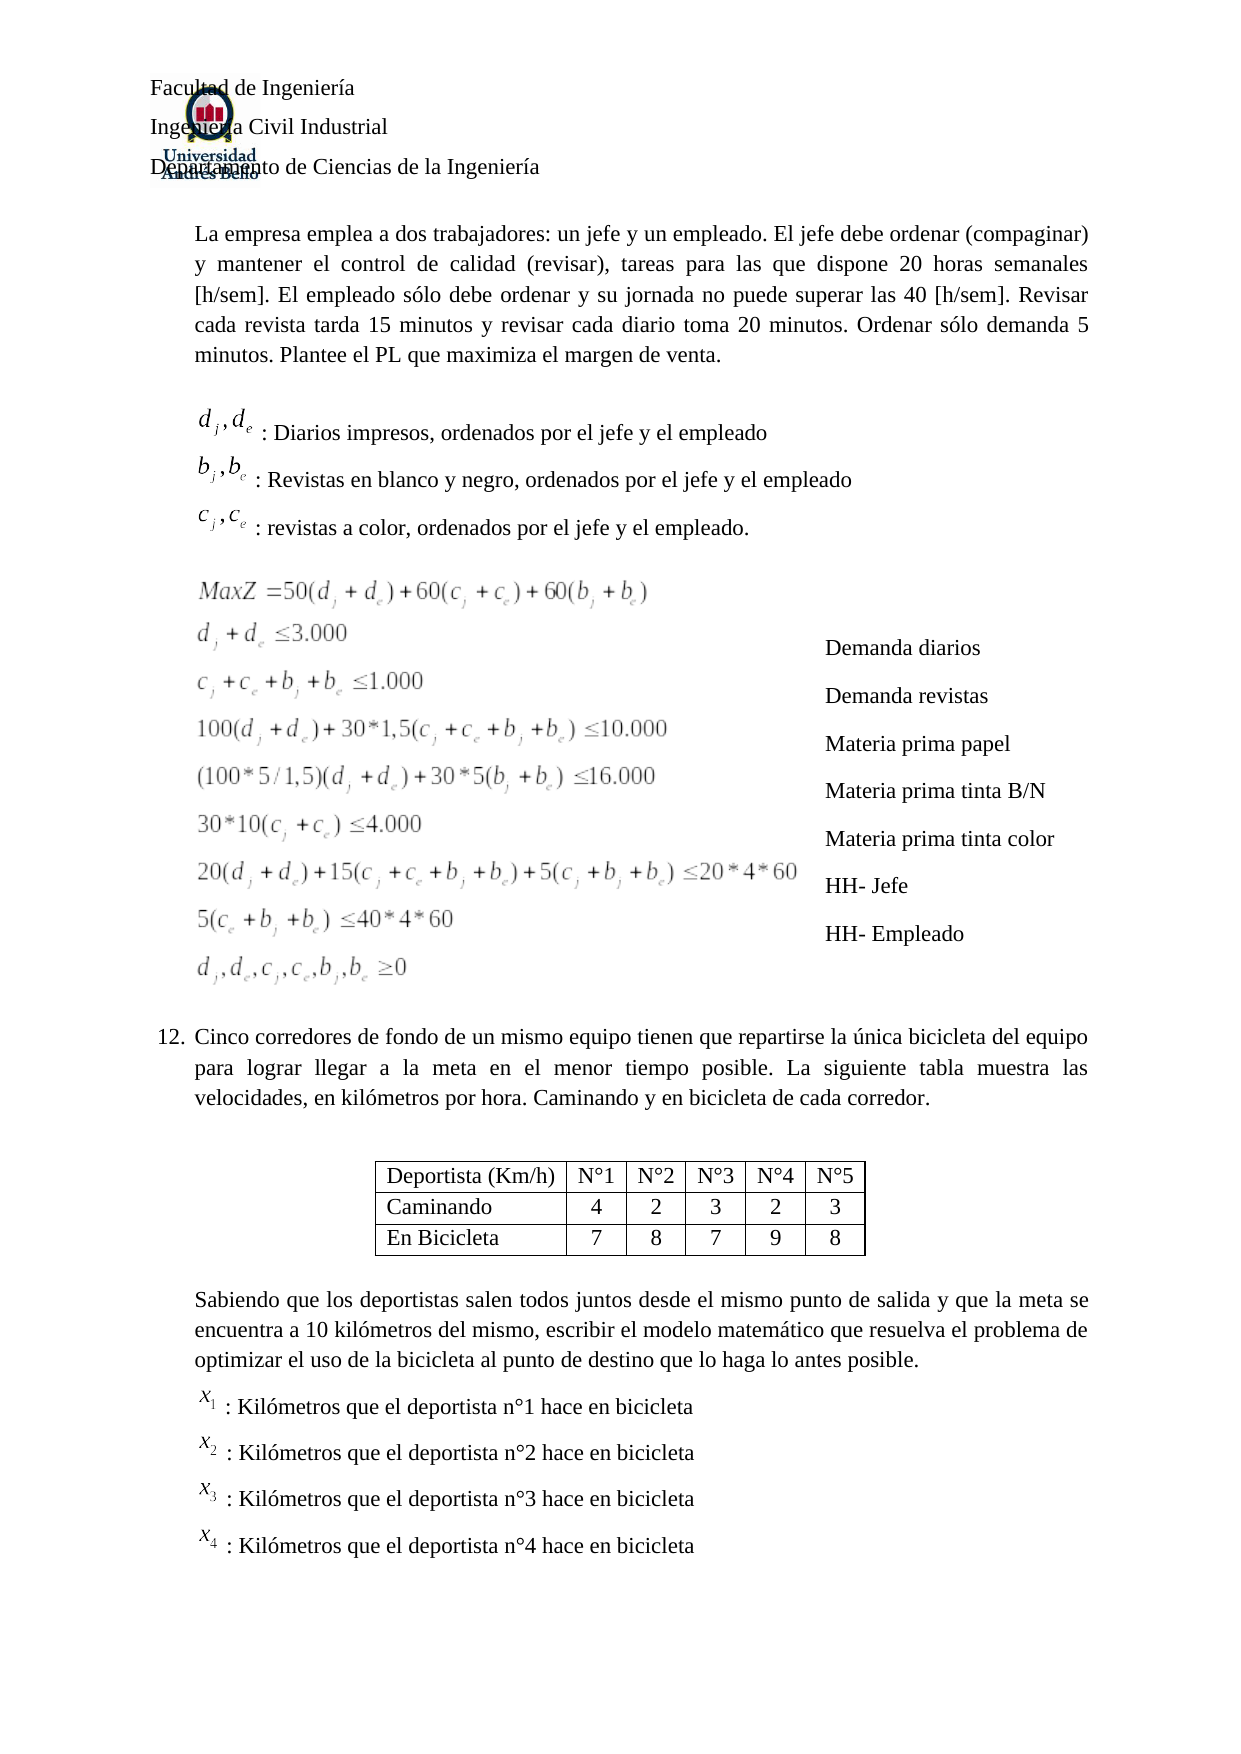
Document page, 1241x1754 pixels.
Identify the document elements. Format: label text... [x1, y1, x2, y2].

table_header N°2 [627, 1162, 685, 1192]
table_cell 3 [686, 1193, 745, 1223]
table_header N°1 [567, 1162, 626, 1192]
table_header N°5 [806, 1162, 864, 1192]
table_cell 8 [806, 1225, 864, 1255]
table_cell 3 [806, 1193, 864, 1223]
table_cell 2 [746, 1193, 805, 1223]
list : revistas a color, ordenados por el jefe y el empleado. [194, 497, 1090, 540]
list Cinco corredores de fondo de un mismo equipo tienen que repartirse la única bicicleta del equipo para lograr llegar a la meta en el menor tiempo posible. La siguiente tabla muestra las velocidades, en kilómetros por hora. Caminando y en bicicleta de cada corredor. [157, 1023, 1090, 1110]
list : Kilómetros que el deportista n°1 hace en bicicleta [194, 1377, 1090, 1419]
list Sabiendo que los deportistas salen todos juntos desde el mismo punto de salida y que la meta se encuentra a 10 kilómetros del mismo, escribir el modelo matemático que resuelva el problema de optimizar el uso de la bicicleta al punto de destino que lo haga lo antes posible. [194, 1286, 1090, 1373]
list Demanda revistas [194, 665, 1090, 708]
list HH- Jefe [194, 855, 1090, 899]
list Materia prima tinta color [194, 807, 1090, 851]
table_cell 7 [686, 1225, 745, 1255]
list : Kilómetros que el deportista n°4 hace en bicicleta [194, 1516, 1090, 1558]
list Materia prima papel [194, 712, 1090, 756]
table_cell 7 [567, 1225, 626, 1255]
table_header N°4 [746, 1162, 805, 1192]
list : Kilómetros que el deportista n°2 hace en bicicleta [194, 1423, 1090, 1465]
table_header Deportista (Km/h) [376, 1162, 566, 1192]
list Materia prima tinta B/N [194, 760, 1090, 804]
table_cell 2 [627, 1193, 685, 1223]
table_cell 9 [746, 1225, 805, 1255]
table_cell Caminando [376, 1193, 566, 1223]
list : Kilómetros que el deportista n°3 hace en bicicleta [194, 1469, 1090, 1512]
table_cell En Bicicleta [376, 1225, 566, 1255]
table_cell 8 [627, 1225, 685, 1255]
table_cell 4 [567, 1193, 626, 1223]
list Demanda diarios [194, 617, 1090, 661]
list : Diarios impresos, ordenados por el jefe y el empleado [194, 401, 1090, 445]
list : Revistas en blanco y negro, ordenados por el jefe y el empleado [194, 449, 1090, 493]
list La empresa emplea a dos trabajadores: un jefe y un empleado. El jefe debe ordenar (compaginar) y mantener el control de calidad (revisar), tareas para las que dispone 20 horas semanales [h/sem]. El empleado sólo debe ordenar y su jornada no puede superar las 40 [h/sem]. Revisar cada revista tarda 15 minutos y revisar cada diario toma 20 minutos. Ordenar sólo demanda 5 minutos. Plantee el PL que maximiza el margen de venta. [194, 220, 1090, 367]
table_header N°3 [686, 1162, 745, 1192]
list HH- Empleado [194, 903, 1090, 946]
